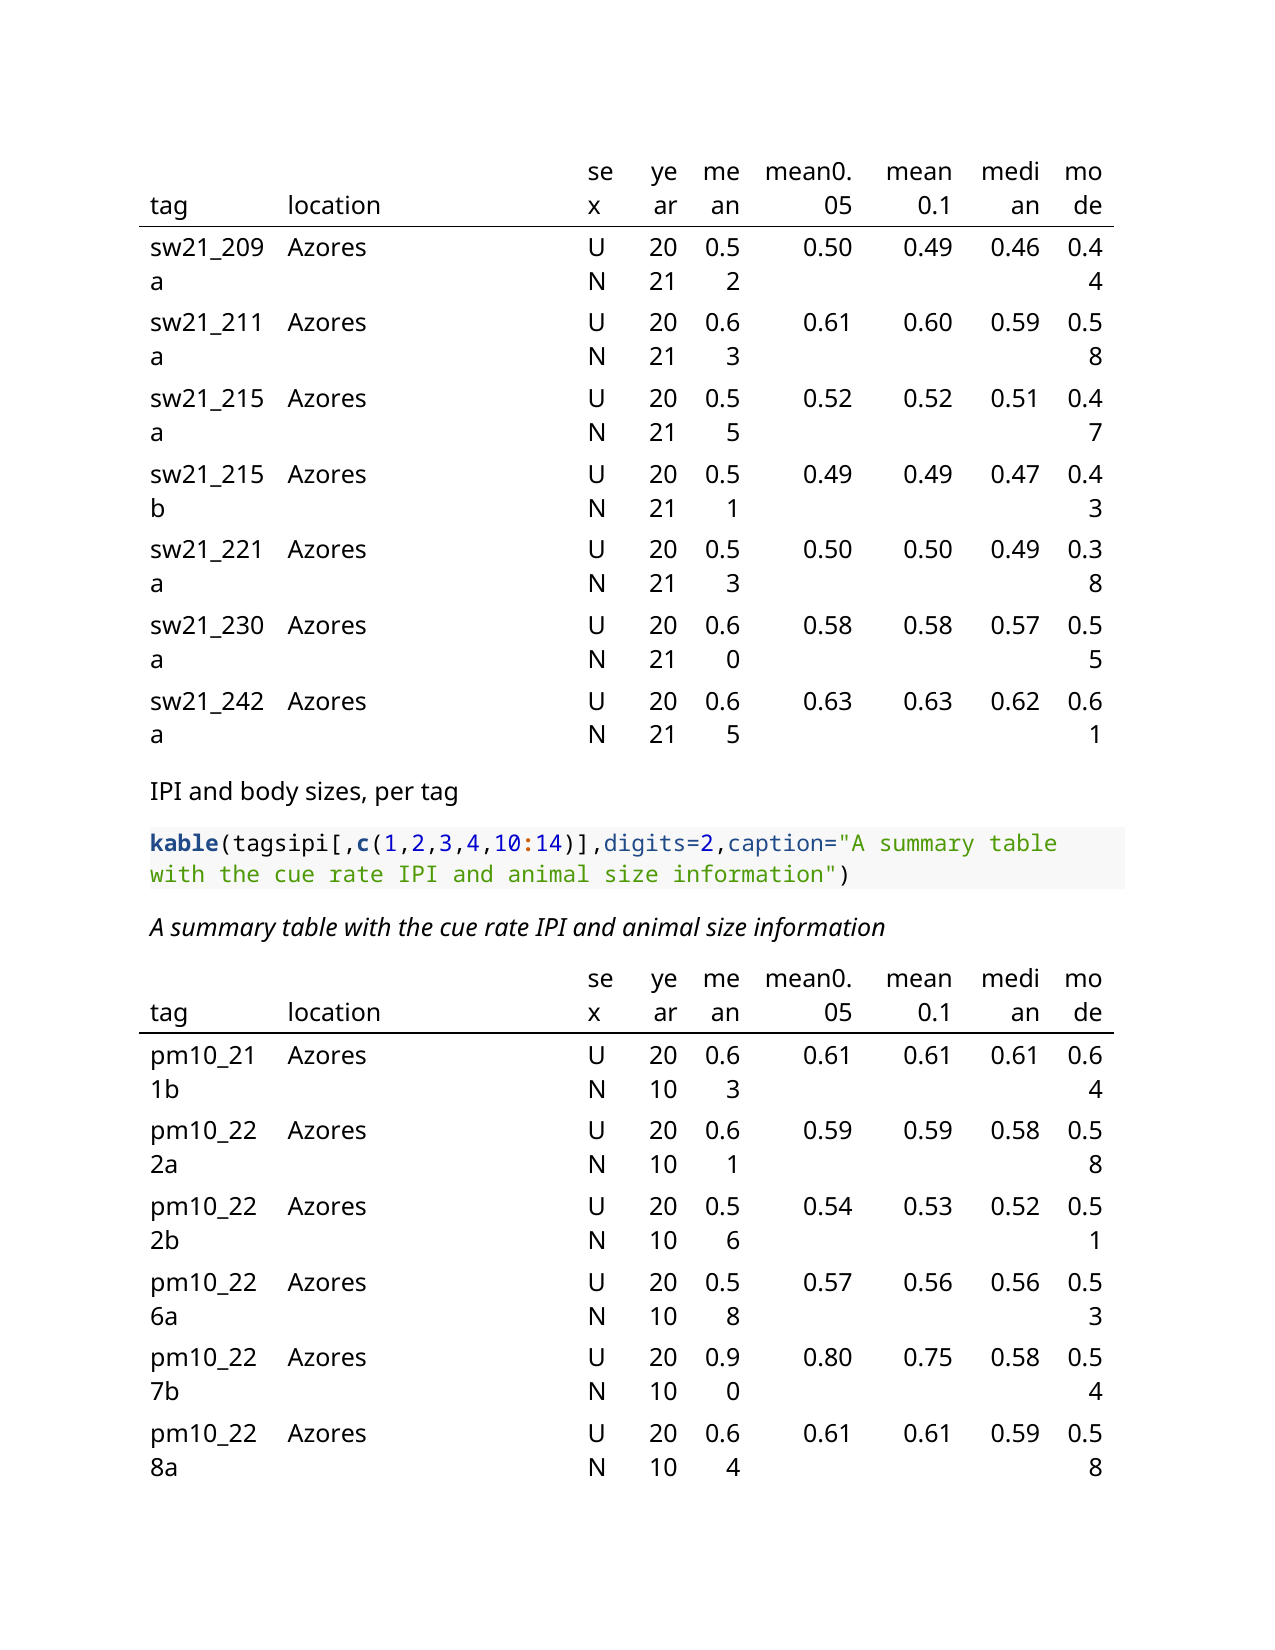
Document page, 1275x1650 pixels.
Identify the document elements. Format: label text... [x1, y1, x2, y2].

text IPI and body sizes, per tag [150, 774, 1125, 808]
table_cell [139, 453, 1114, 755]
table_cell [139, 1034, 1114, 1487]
table_header tag [139, 150, 276, 226]
text kable(tagsipi[,c(1,2,3,4,10:14)],digits=2,caption="A summary table with the cue rate IPI and animal size information") [851, 827, 1125, 889]
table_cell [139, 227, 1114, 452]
table_header sex [576, 150, 626, 226]
table_header mean0.1 [864, 150, 964, 226]
table_header median [964, 150, 1051, 226]
text A summary table with the cue rate IPI and animal size information [150, 910, 1125, 944]
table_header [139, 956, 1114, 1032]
table_header mean0.05 [751, 150, 864, 226]
table_header year [626, 150, 689, 226]
table_header mean [689, 150, 751, 226]
table_header location [276, 150, 576, 226]
table_header mode [1051, 150, 1114, 226]
